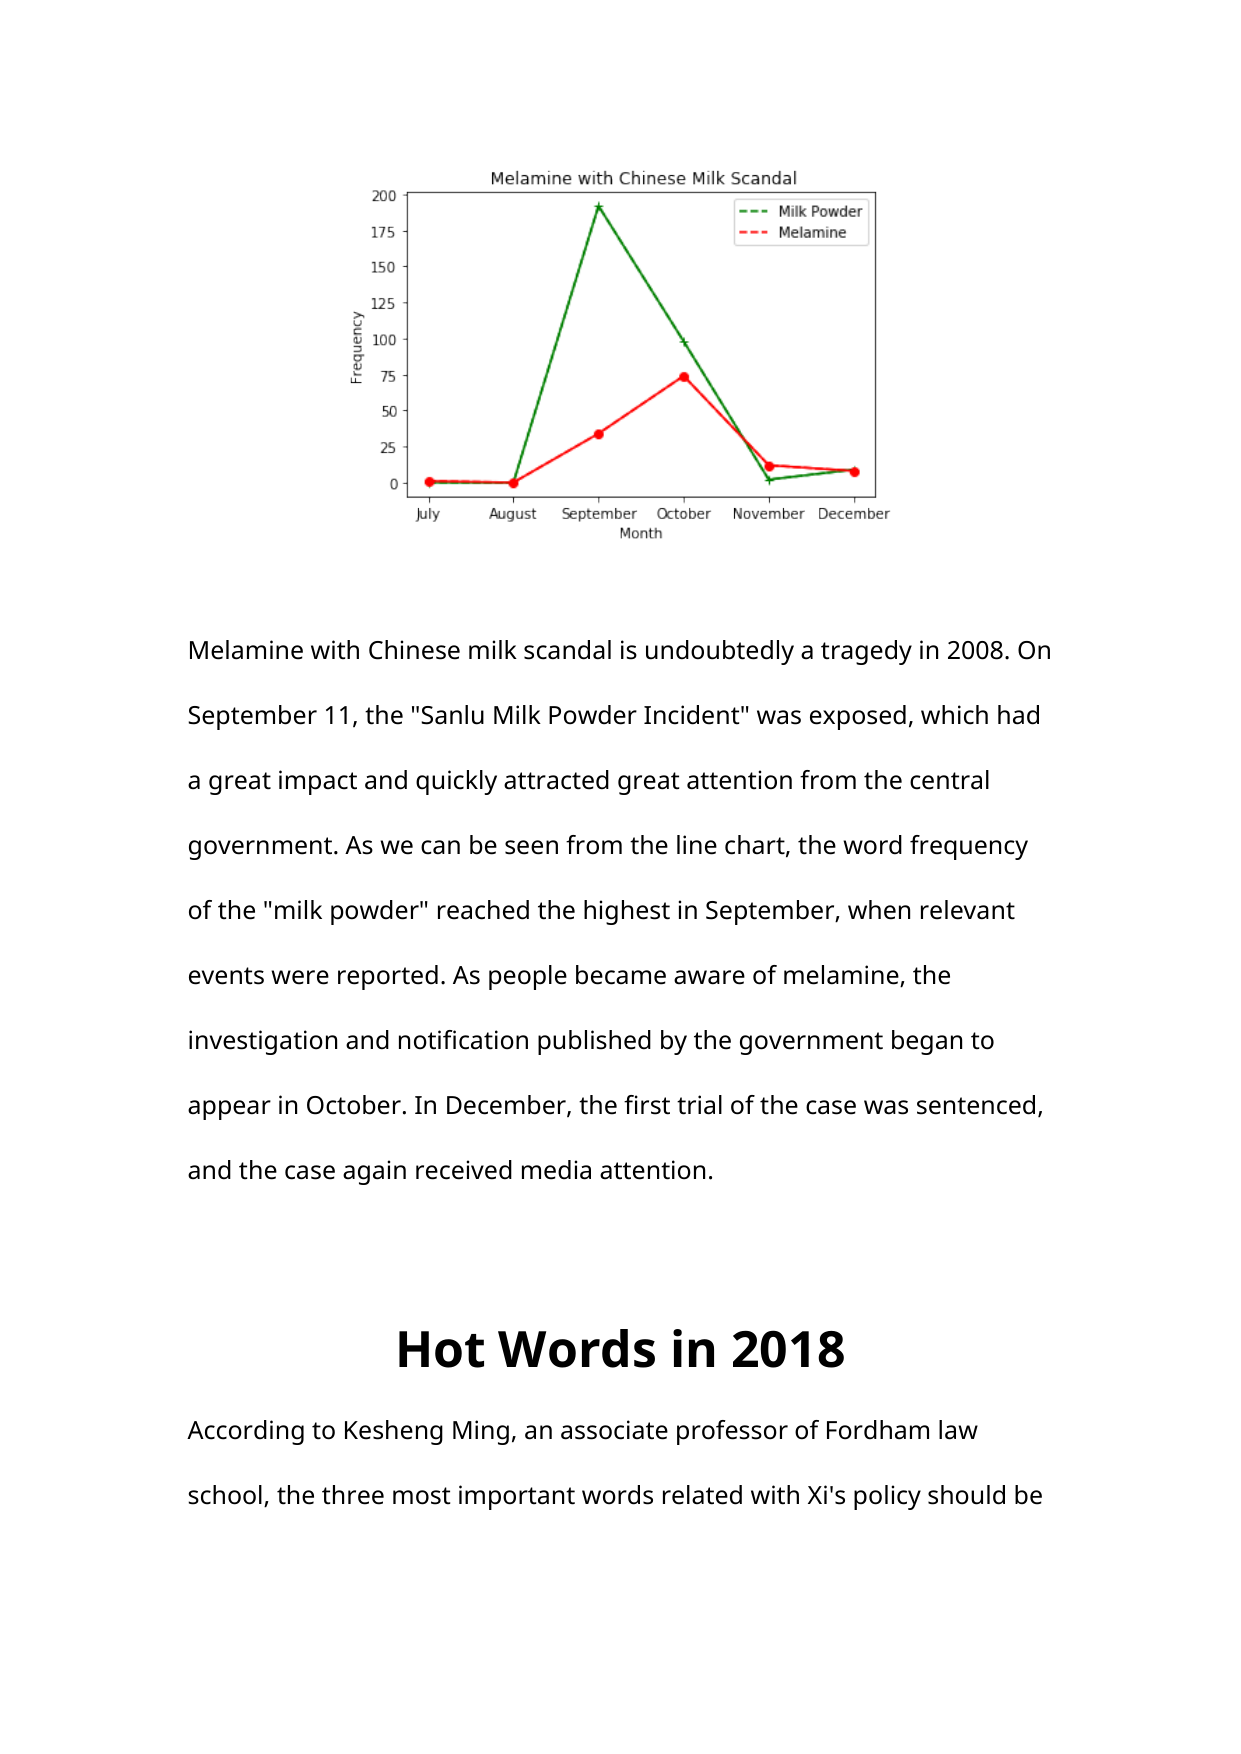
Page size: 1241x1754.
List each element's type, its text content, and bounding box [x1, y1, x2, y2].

text Melamine with Chinese milk scandal is undoubtedly a tragedy in 2008. On September 11, the "Sanlu Milk Powder Incident" was exposed, which had a great impact and quickly attracted great attention from the central government. As we can be seen from the line chart, the word frequency of the "milk powder" reached the highest in September, when relevant events were reported. As people became aware of melamine, the investigation and notification published by the government began to appear in October. In December, the first trial of the case was sentenced, and the case again received media attention. [187, 617, 1053, 1202]
picture [341, 162, 899, 550]
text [187, 1397, 1053, 1527]
text Hot Words in 2018 [187, 1299, 1053, 1397]
